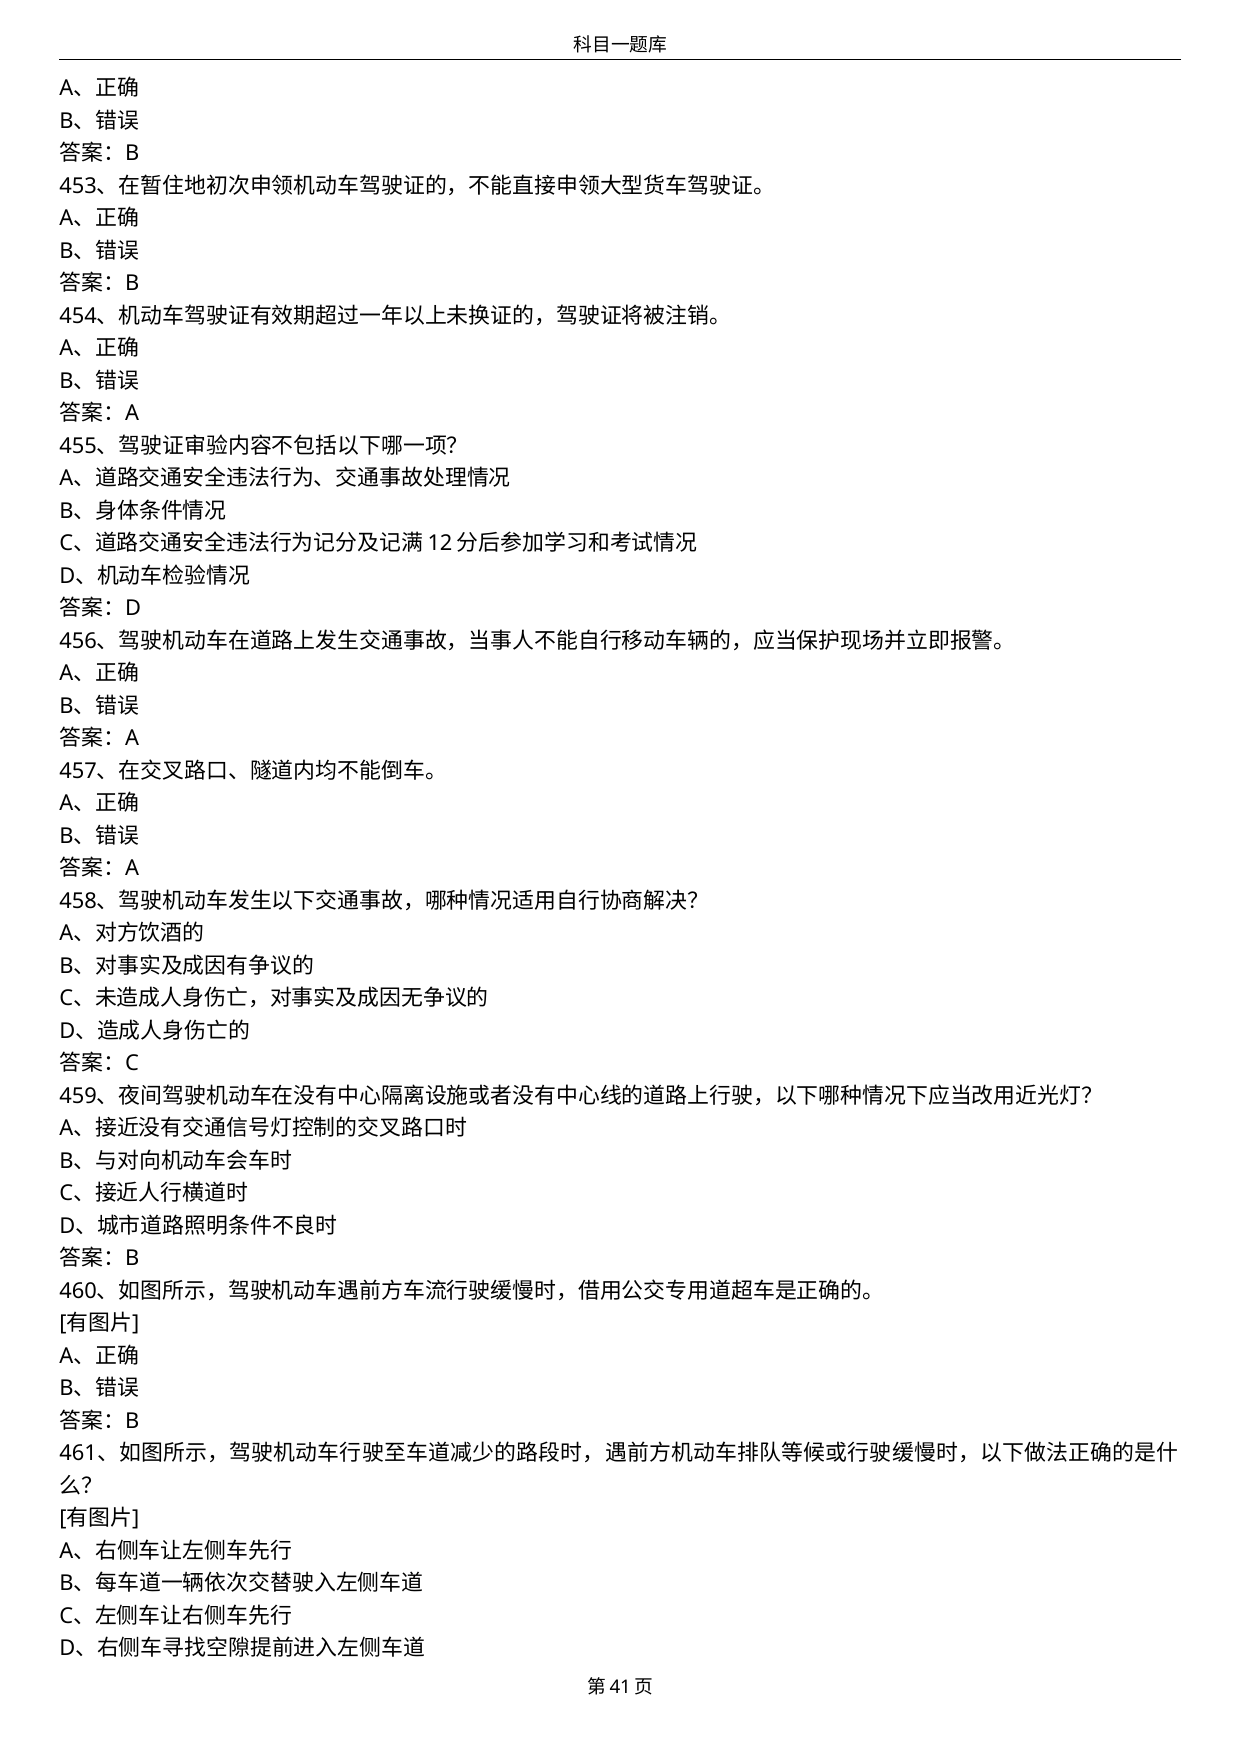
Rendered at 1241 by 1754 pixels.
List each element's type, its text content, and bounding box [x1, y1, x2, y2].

text C、未造成人身伤亡，对事实及成因无争议的 [59, 980, 1181, 1012]
text 答案：A [59, 395, 1181, 427]
text B、每车道一辆依次交替驶入左侧车道 [59, 1565, 1181, 1597]
text 答案：D [59, 590, 1181, 622]
text A、正确 [59, 1337, 1181, 1370]
text 460、如图所示，驾驶机动车遇前方车流行驶缓慢时，借用公交专用道超车是正确的。 [59, 1272, 1181, 1305]
text 461、如图所示，驾驶机动车行驶至车道减少的路段时，遇前方机动车排队等候或行驶缓慢时，以下做法正确的是什么？ [59, 1435, 1181, 1500]
text B、与对向机动车会车时 [59, 1142, 1181, 1175]
text 答案：A [59, 720, 1181, 752]
text A、接近没有交通信号灯控制的交叉路口时 [59, 1110, 1181, 1142]
text A、道路交通安全违法行为、交通事故处理情况 [59, 460, 1181, 492]
text B、错误 [59, 232, 1181, 265]
text 答案：C [59, 1045, 1181, 1077]
text B、错误 [59, 102, 1181, 135]
text D、造成人身伤亡的 [59, 1012, 1181, 1045]
text B、错误 [59, 1370, 1181, 1402]
text 455、驾驶证审验内容不包括以下哪一项？ [59, 427, 1181, 460]
text 答案：B [59, 1240, 1181, 1272]
text A、对方饮酒的 [59, 915, 1181, 947]
text 456、驾驶机动车在道路上发生交通事故，当事人不能自行移动车辆的，应当保护现场并立即报警。 [59, 622, 1181, 655]
text B、错误 [59, 687, 1181, 720]
text 459、夜间驾驶机动车在没有中心隔离设施或者没有中心线的道路上行驶，以下哪种情况下应当改用近光灯？ [59, 1077, 1181, 1110]
text 答案：B [59, 1402, 1181, 1435]
text A、右侧车让左侧车先行 [59, 1532, 1181, 1565]
text B、错误 [59, 362, 1181, 395]
text 458、驾驶机动车发生以下交通事故，哪种情况适用自行协商解决？ [59, 882, 1181, 915]
text 答案：B [59, 135, 1181, 167]
text 答案：B [59, 265, 1181, 297]
text B、身体条件情况 [59, 492, 1181, 525]
text A、正确 [59, 655, 1181, 687]
text [有图片] [59, 1500, 1181, 1532]
text 454、机动车驾驶证有效期超过一年以上未换证的，驾驶证将被注销。 [59, 297, 1181, 330]
text 453、在暂住地初次申领机动车驾驶证的，不能直接申领大型货车驾驶证。 [59, 167, 1181, 200]
text D、机动车检验情况 [59, 557, 1181, 590]
text B、错误 [59, 817, 1181, 850]
text C、左侧车让右侧车先行 [59, 1597, 1181, 1630]
text C、接近人行横道时 [59, 1175, 1181, 1207]
text C、道路交通安全违法行为记分及记满12分后参加学习和考试情况 [59, 525, 1181, 557]
text A、正确 [59, 330, 1181, 362]
text D、右侧车寻找空隙提前进入左侧车道 [59, 1630, 1181, 1662]
text B、对事实及成因有争议的 [59, 947, 1181, 980]
text A、正确 [59, 785, 1181, 817]
text 答案：A [59, 850, 1181, 882]
text A、正确 [59, 70, 1181, 102]
text A、正确 [59, 200, 1181, 232]
text 457、在交叉路口、隧道内均不能倒车。 [59, 752, 1181, 785]
text D、城市道路照明条件不良时 [59, 1207, 1181, 1240]
text [有图片] [59, 1305, 1181, 1337]
